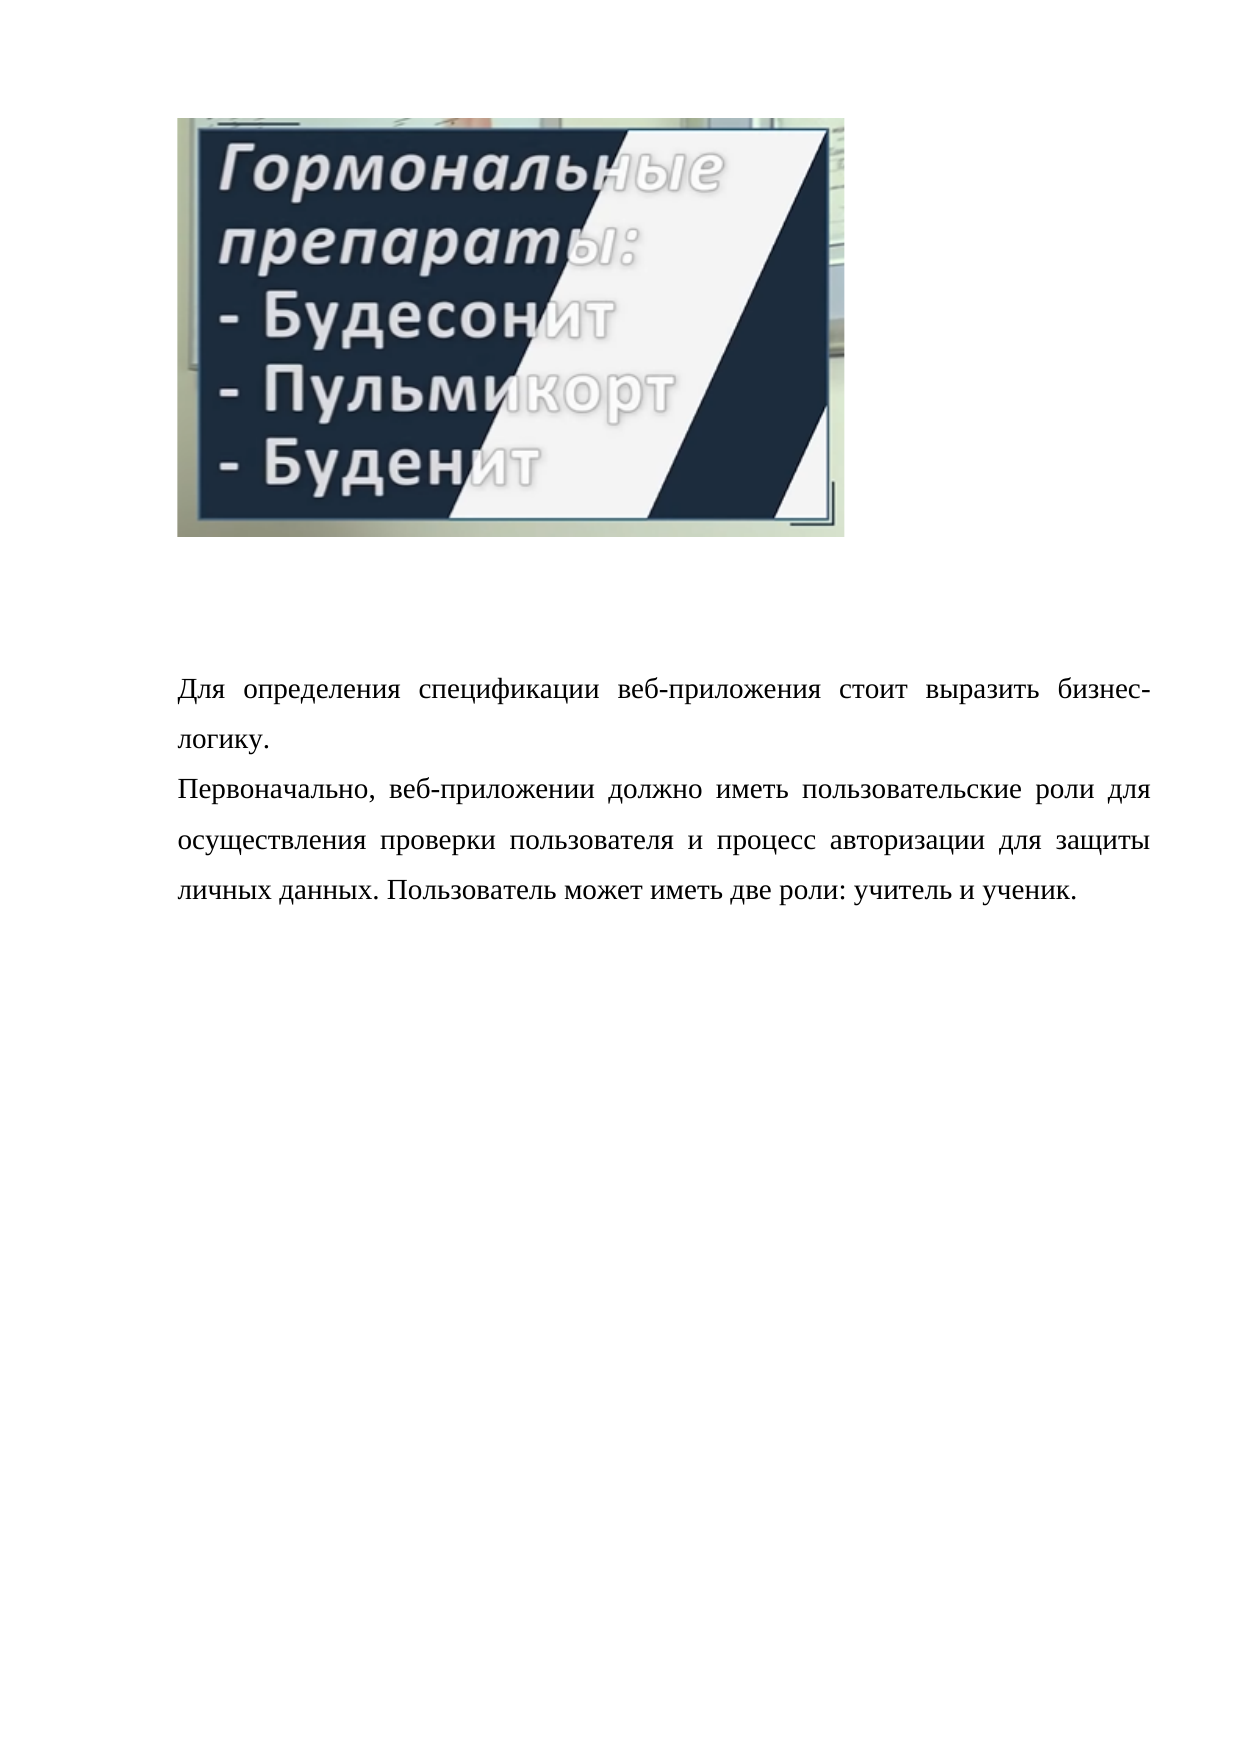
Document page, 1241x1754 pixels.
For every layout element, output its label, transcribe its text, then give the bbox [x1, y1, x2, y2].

text Первоначально, веб-приложении должно иметь пользовательские роли для осуществления проверки пользователя и процесс авторизации для защиты личных данных. Пользователь может иметь две роли: учитель и ученик. [177, 772, 1152, 906]
text Для определения спецификации веб-приложения стоит выразить бизнес-логику. [177, 671, 1152, 755]
picture [177, 118, 845, 537]
